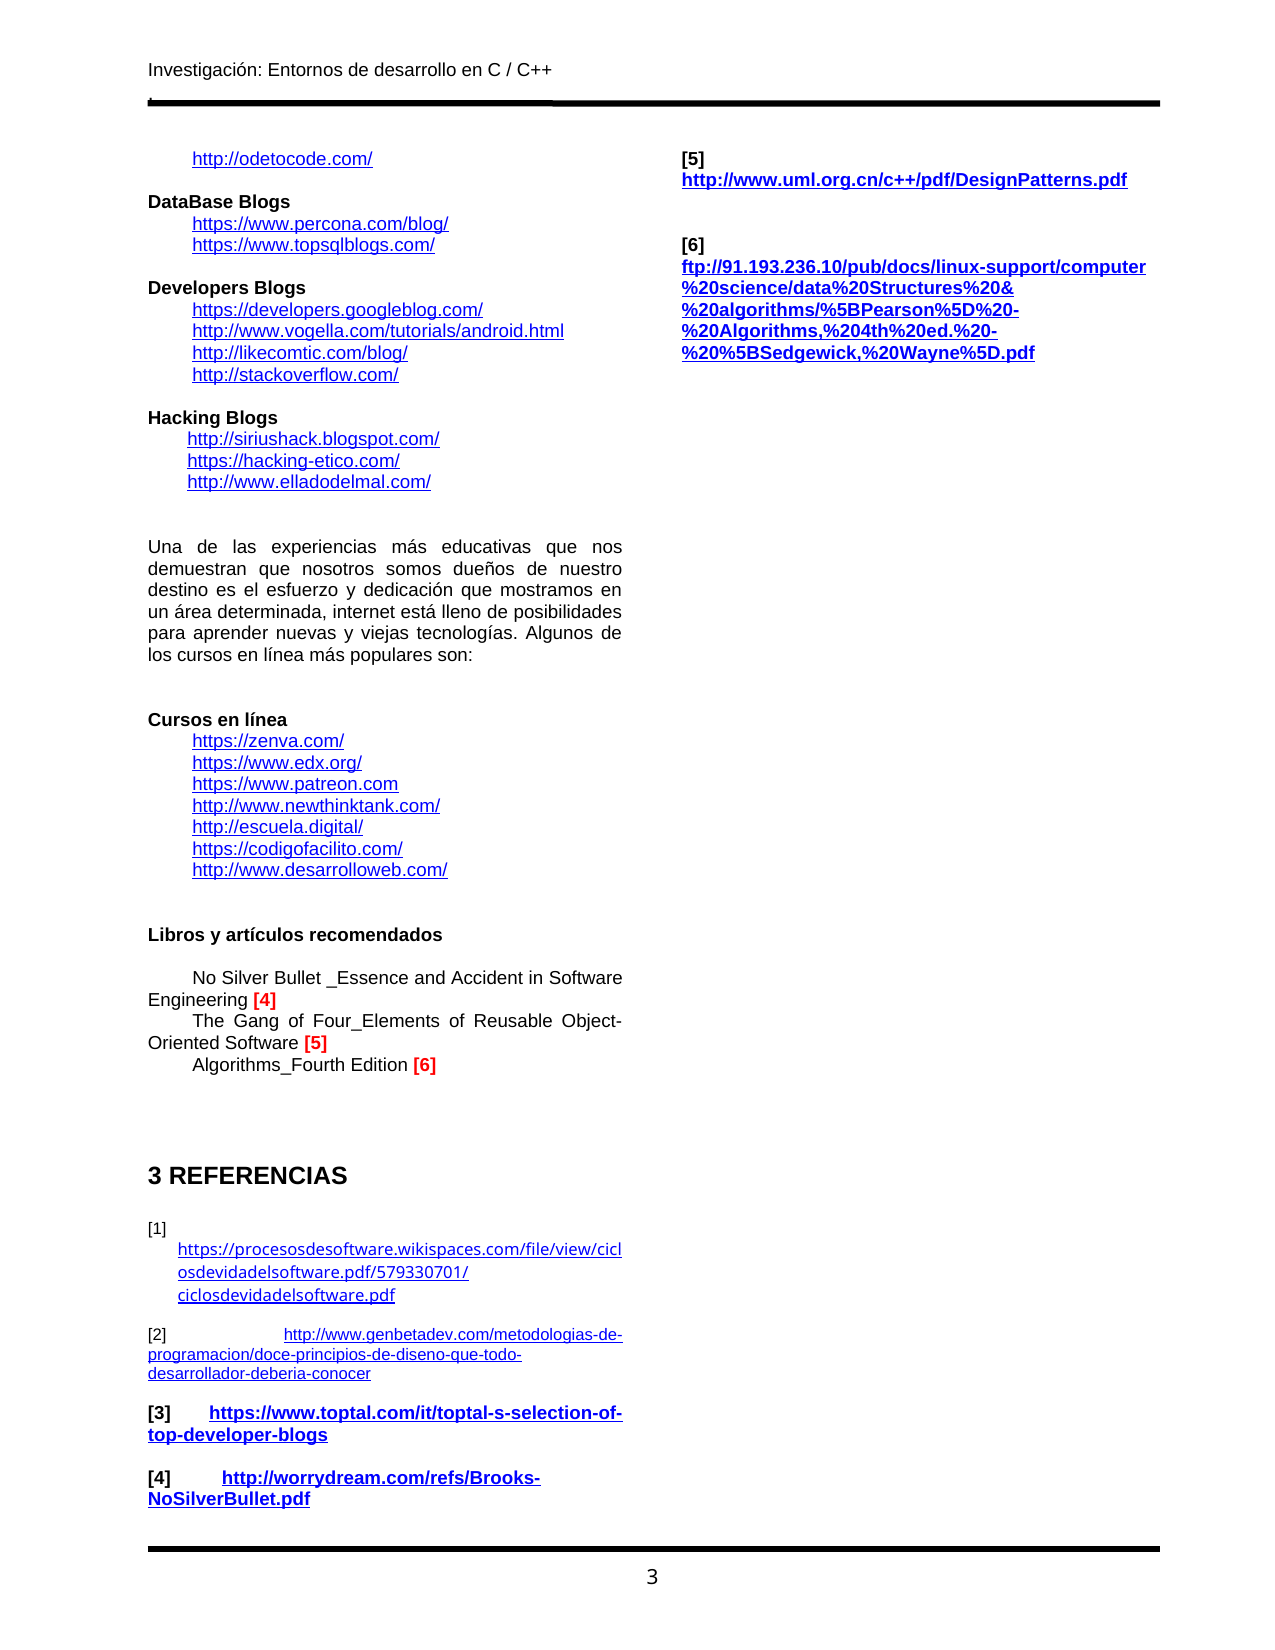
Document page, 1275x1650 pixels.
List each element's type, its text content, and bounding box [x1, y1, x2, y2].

text Algorithms_Fourth Edition [6] [148, 1053, 622, 1075]
text https://developers.googleblog.com/ [148, 299, 622, 320]
text http://odetocode.com/ [148, 148, 622, 169]
text [6] [681, 234, 1157, 256]
text DataBase Blogs [148, 191, 622, 212]
text http://escuela.digital/ [148, 816, 622, 838]
text http://www.uml.org.cn/c++/pdf/DesignPatterns.pdf [681, 169, 1157, 191]
subtitle REFERENCIAS [148, 1161, 622, 1190]
text http://stackoverflow.com/ [148, 363, 622, 385]
text https://www.percona.com/blog/ [148, 212, 622, 234]
text http://www.elladodelmal.com/ [148, 471, 622, 493]
text https://www.topsqlblogs.com/ [148, 234, 622, 256]
text https://www.patreon.com [148, 773, 622, 794]
text Hacking Blogs [148, 406, 622, 428]
text https://codigofacilito.com/ [148, 838, 622, 859]
text http://siriushack.blogspot.com/ [148, 428, 622, 449]
text https://zenva.com/ [148, 730, 622, 751]
text [2] http://www.genbetadev.com/metodologias-de-programacion/doce-principios-de-diseno-que-todo-desarrollador-deberia-conocer [148, 1325, 622, 1383]
text No Silver Bullet _Essence and Accident in Software Engineering [4] [148, 967, 622, 1010]
text http://www.vogella.com/tutorials/android.html [148, 320, 622, 342]
text ftp://91.193.236.10/pub/docs/linux-support/computer%20science/data%20Structures%20&%20algorithms/%5BPearson%5D%20-%20Algorithms,%204th%20ed.%20-%20%5BSedgewick,%20Wayne%5D.pdf [681, 256, 1157, 363]
text http://likecomtic.com/blog/ [148, 342, 622, 363]
text Libros y artículos recomendados [148, 924, 622, 946]
text [4] http://worrydream.com/refs/Brooks-NoSilverBullet.pdf [148, 1466, 622, 1509]
text [3] https://www.toptal.com/it/toptal-s-selection-of-top-developer-blogs [148, 1402, 622, 1445]
text [1] https://procesosdesoftware.wikispaces.com/file/view/ciclosdevidadelsoftware.pdf/579330701/ciclosdevidadelsoftware.pdf [148, 1219, 622, 1306]
text Cursos en línea [148, 708, 622, 730]
text http://www.desarrolloweb.com/ [148, 859, 622, 881]
text The Gang of Four_Elements of Reusable Object-Oriented Software [5] [148, 1010, 622, 1053]
text Una de las experiencias más educativas que nos demuestran que nosotros somos dueños de nuestro destino es el esfuerzo y dedicación que mostramos en un área determinada, internet está lleno de posibilidades para aprender nuevas y viejas tecnologías. Algunos de los cursos en línea más populares son: [148, 536, 622, 665]
text https://hacking-etico.com/ [148, 449, 622, 471]
text https://www.edx.org/ [148, 751, 622, 773]
text Developers Blogs [148, 277, 622, 299]
text http://www.newthinktank.com/ [148, 794, 622, 816]
text [5] [681, 148, 1157, 169]
